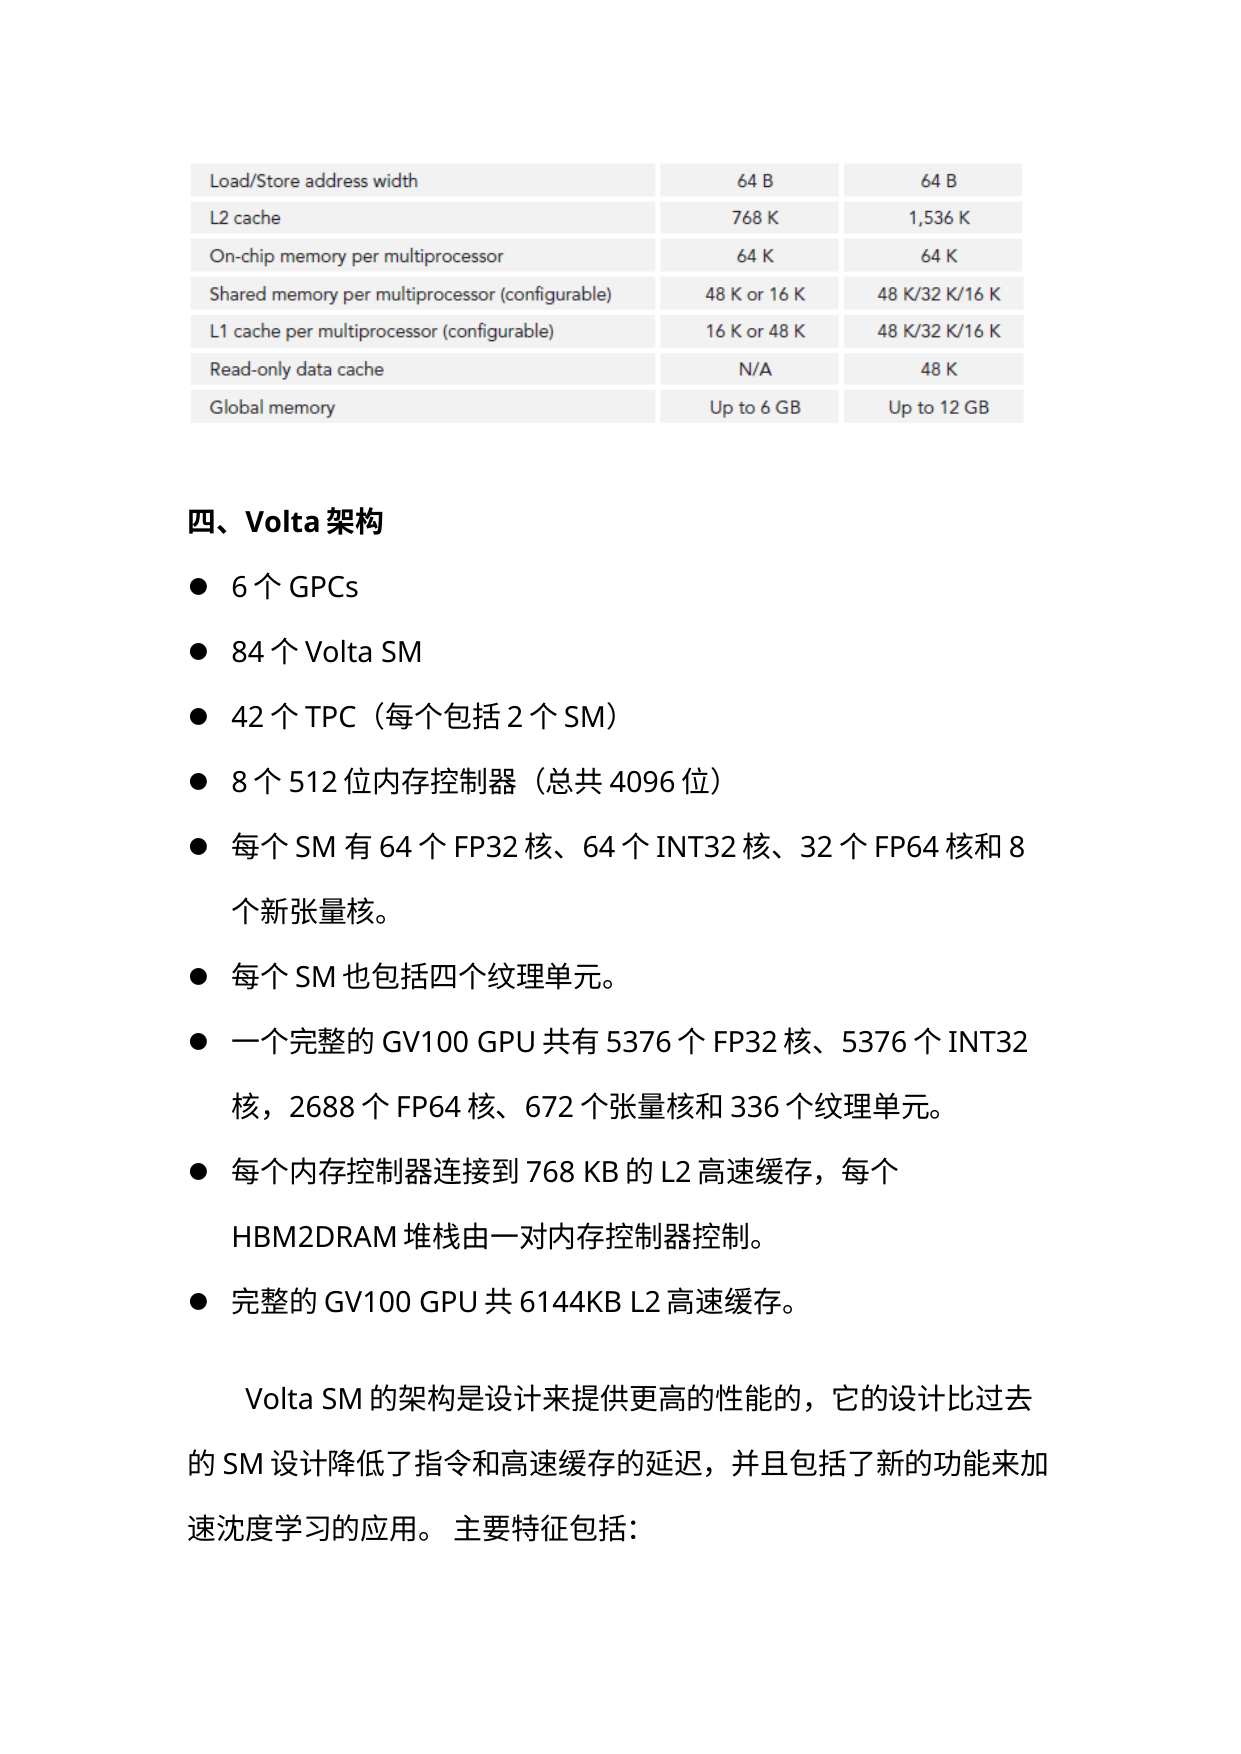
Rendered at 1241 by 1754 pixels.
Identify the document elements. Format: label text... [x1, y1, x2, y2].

list Volta SM的架构是设计来提供更高的性能的，它的设计比过去的SM设计降低了指令和高速缓存的延迟，并且包括了新的功能来加速沈度学习的应用。 主要特征包括： [187, 1364, 1053, 1559]
list 每个SM 有64个 FP32核、64个INT32核、32个FP64核和8个新张量核。 [187, 812, 1053, 942]
list 完整的GV100 GPU共6144KB L2高速缓存。 [187, 1267, 1053, 1332]
list 每个SM也包括四个纹理单元。 [187, 942, 1053, 1007]
list 每个内存控制器连接到768 KB的L2高速缓存，每个HBM2DRAM堆栈由一对内存控制器控制。 [187, 1137, 1053, 1267]
list 6个GPCs [187, 552, 1053, 617]
list 8个512位内存控制器（总共4096位） [187, 747, 1053, 812]
list 42个TPC（每个包括2个SM） [187, 682, 1053, 747]
picture [187, 162, 1029, 431]
list 84个Volta SM [187, 617, 1053, 682]
list 四、Volta架构 [187, 487, 1053, 552]
list 一个完整的GV100 GPU共有5376个FP32核、5376个INT32核，2688个FP64核、672个张量核和336个纹理单元。 [187, 1007, 1053, 1137]
